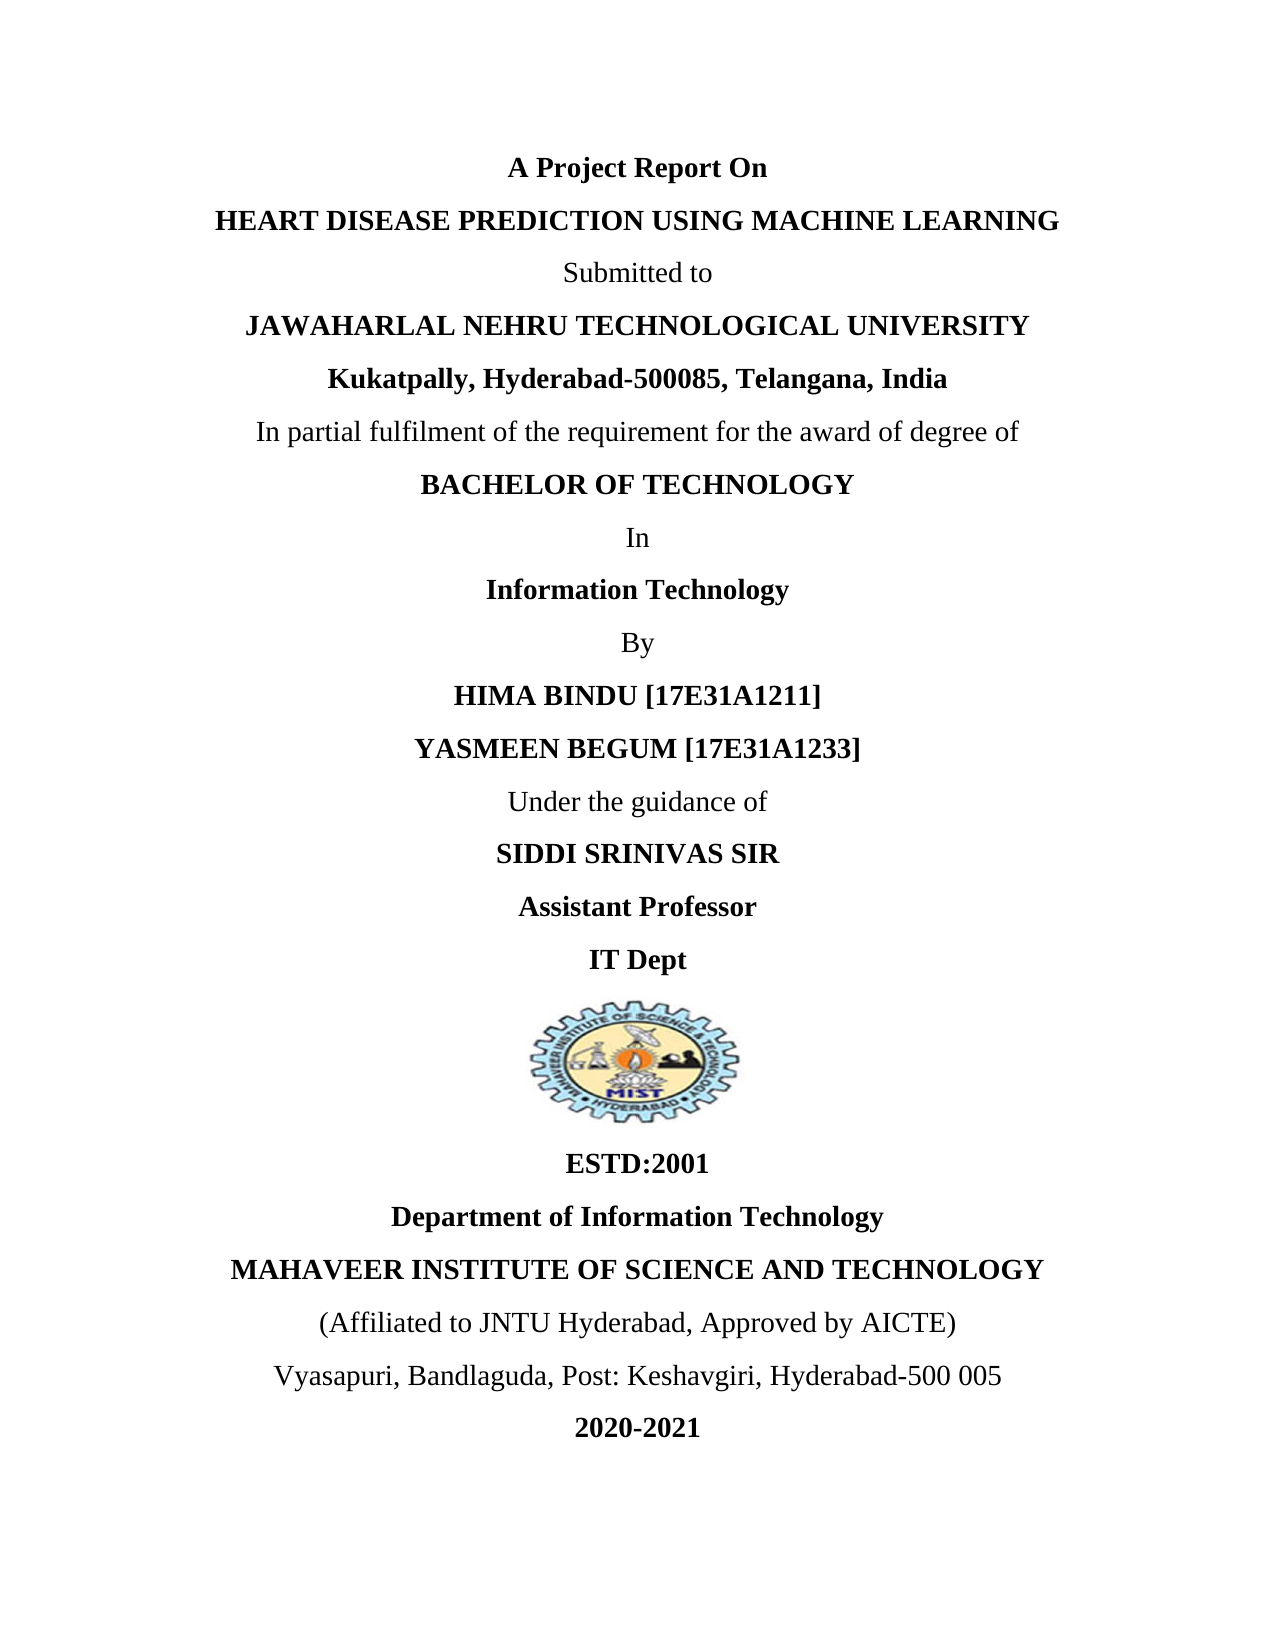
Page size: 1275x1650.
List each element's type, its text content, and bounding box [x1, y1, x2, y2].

text Department of Information Technology [150, 1199, 1125, 1233]
text Submitted to [150, 256, 1125, 289]
text HEART DISEASE PREDICTION USING MACHINE LEARNING [150, 203, 1125, 236]
text HIMA BINDU [17E31A1211] [150, 678, 1125, 712]
text In partial fulfilment of the requirement for the award of degree of [150, 414, 1125, 448]
text Information Technology [150, 572, 1125, 606]
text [150, 1252, 1125, 1286]
text ESTD:2001 [150, 1146, 1125, 1180]
text BACHELOR OF TECHNOLOGY [150, 467, 1125, 500]
text 2020-2021 [150, 1410, 1125, 1444]
text Kukatpally, Hyderabad-500085, Telangana, India [150, 361, 1125, 395]
text SIDDI SRINIVAS SIR [150, 837, 1125, 870]
text IT Dept [150, 942, 1125, 976]
text YASMEEN BEGUM [17E31A1233] [150, 731, 1125, 764]
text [150, 1305, 1125, 1338]
text A Project Report On [150, 150, 1125, 183]
picture [525, 995, 751, 1128]
text Assistant Professor [150, 889, 1125, 923]
text JAWAHARLAL NEHRU TECHNOLOGICAL UNIVERSITY [150, 308, 1125, 342]
text By [150, 625, 1125, 659]
text In [150, 520, 1125, 553]
text Under the guidance of [150, 784, 1125, 817]
text Vyasapuri, Bandlaguda, Post: Keshavgiri, Hyderabad-500 005 [150, 1358, 1125, 1391]
